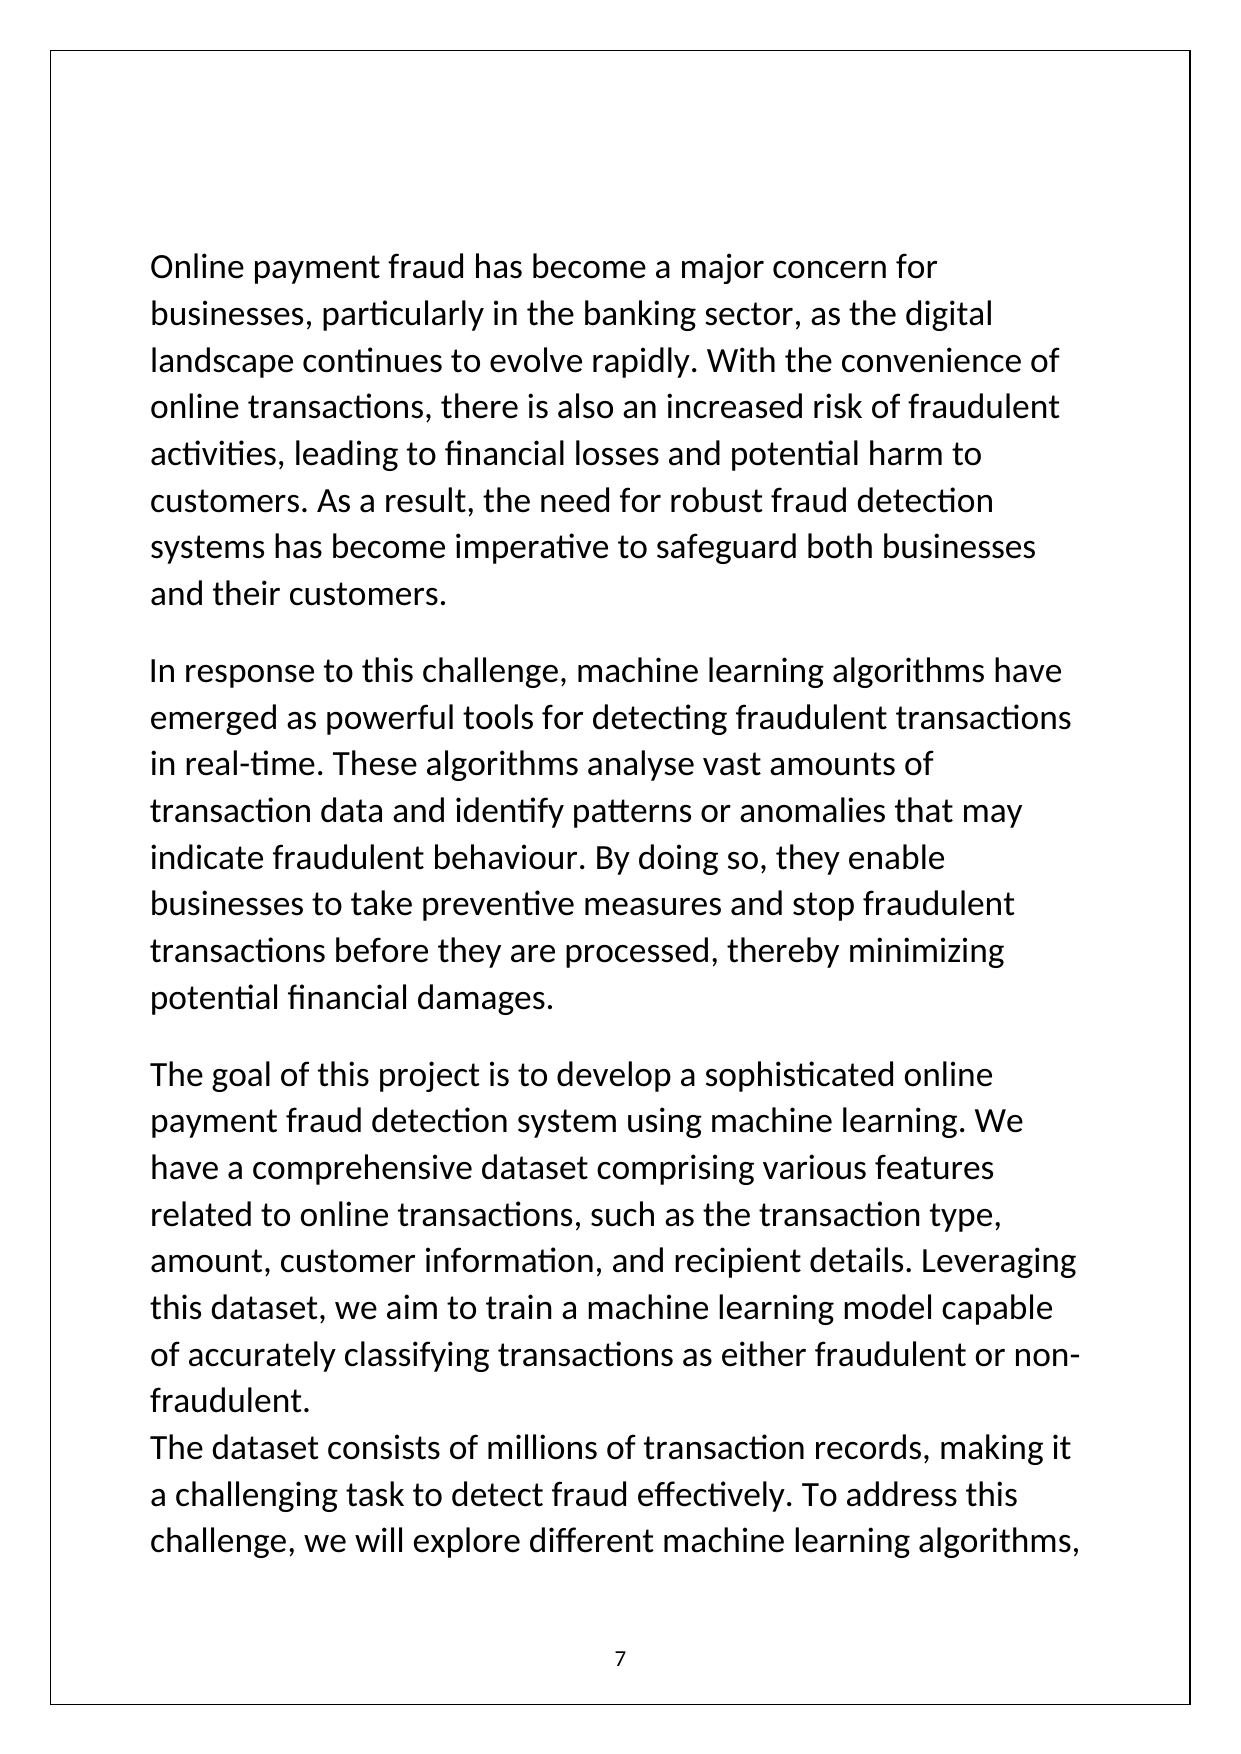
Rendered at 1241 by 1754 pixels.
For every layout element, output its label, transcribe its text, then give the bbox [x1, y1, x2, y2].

text In response to this challenge, machine learning algorithms have emerged as powerful tools for detecting fraudulent transactions in real-time. These algorithms analyse vast amounts of transaction data and identify patterns or anomalies that may indicate fraudulent behaviour. By doing so, they enable businesses to take preventive measures and stop fraudulent transactions before they are processed, thereby minimizing potential financial damages. [148, 648, 1089, 1018]
text The goal of this project is to develop a sophisticated online payment fraud detection system using machine learning. We have a comprehensive dataset comprising various features related to online transactions, such as the transaction type, amount, customer information, and recipient details. Leveraging this dataset, we aim to train a machine learning model capable of accurately classifying transactions as either fraudulent or non-fraudulent. [150, 1052, 1089, 1422]
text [150, 1425, 1089, 1562]
text Online payment fraud has become a major concern for businesses, particularly in the banking sector, as the digital landscape continues to evolve rapidly. With the convenience of online transactions, there is also an increased risk of fraudulent activities, leading to financial losses and potential harm to customers. As a result, the need for robust fraud detection systems has become imperative to safeguard both businesses and their customers. [150, 244, 1089, 614]
